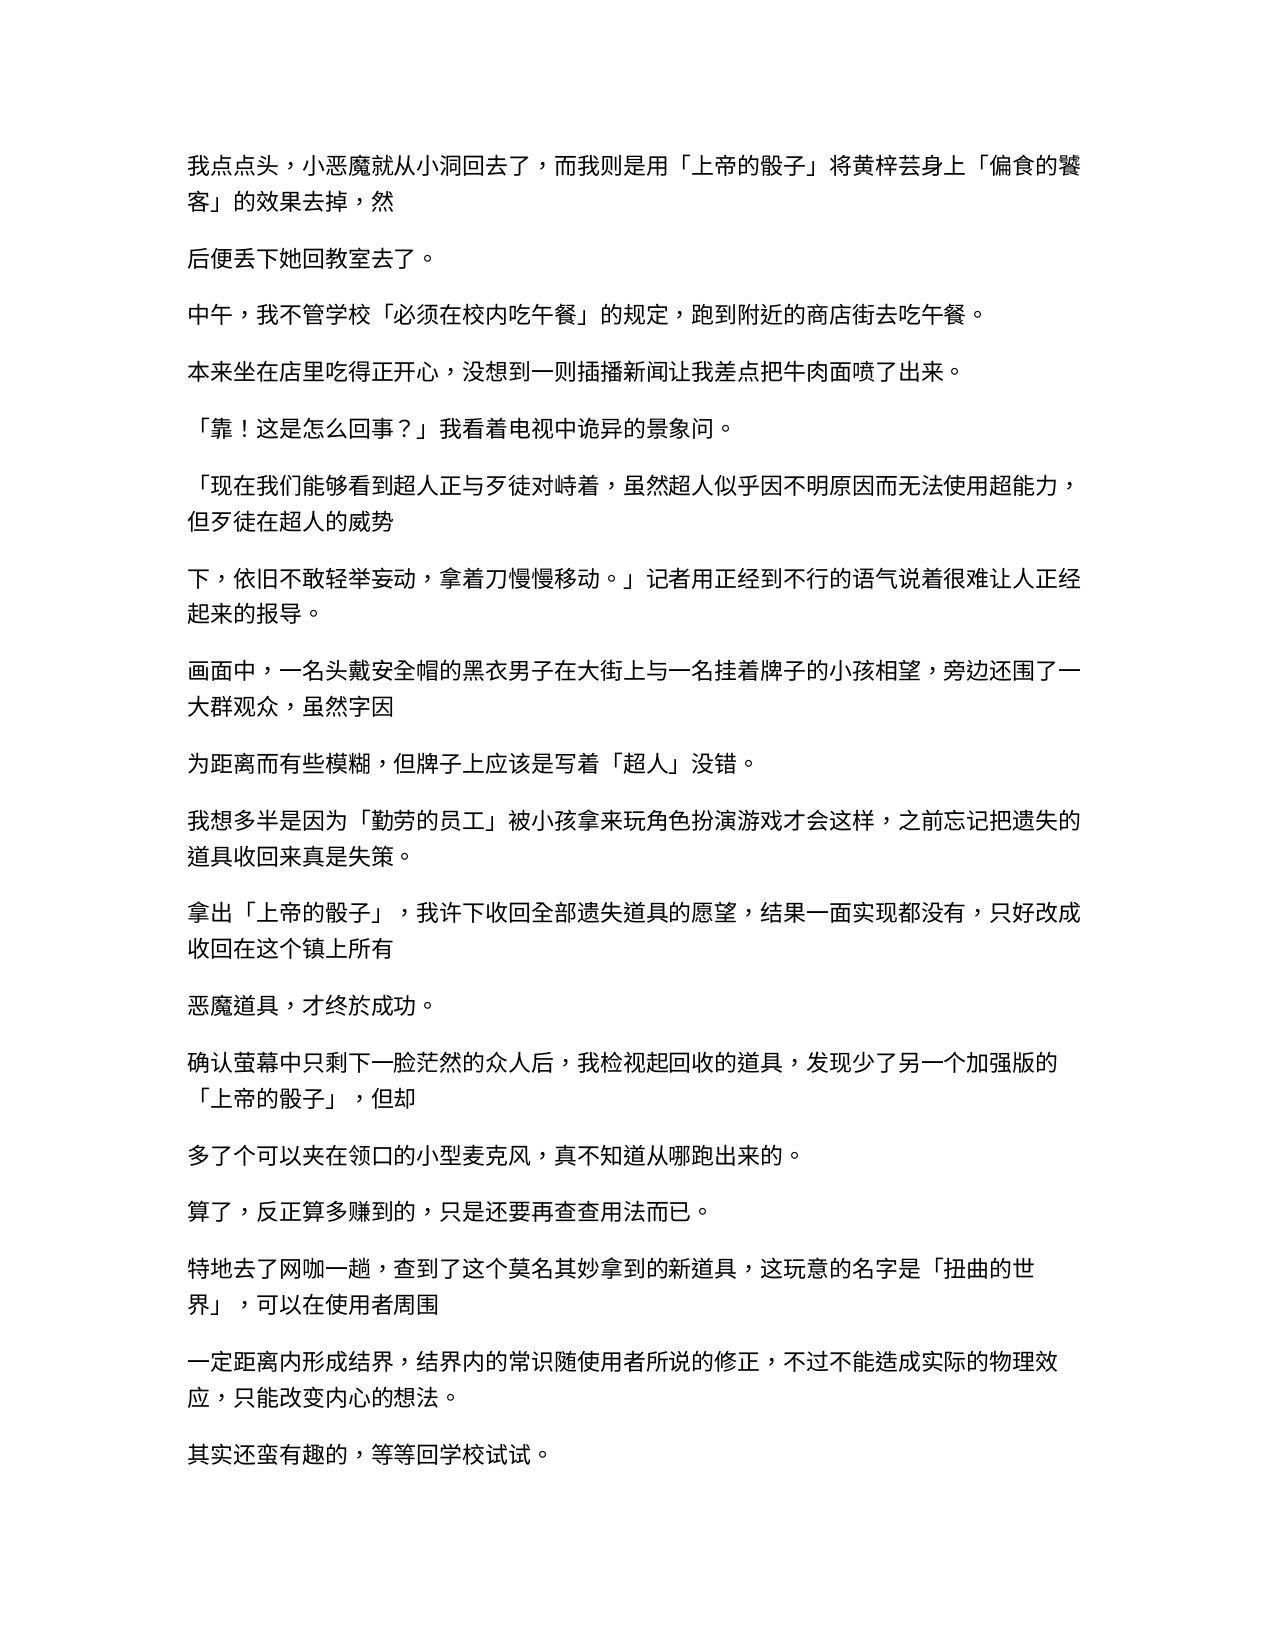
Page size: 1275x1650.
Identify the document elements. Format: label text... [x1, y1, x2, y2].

text 多了个可以夹在领口的小型麦克风，真不知道从哪跑出来的。 [187, 1139, 1087, 1171]
text 恶魔道具，才终於成功。 [187, 990, 1087, 1021]
text 我点点头，小恶魔就从小洞回去了，而我则是用「上帝的骰子」将黄梓芸身上「偏食的饕客」的效果去掉，然 [187, 150, 1087, 217]
text 一定距离内形成结界，结界内的常识随使用者所说的修正，不过不能造成实际的物理效应，只能改变内心的想法。 [187, 1346, 1087, 1413]
text 拿出「上帝的骰子」，我许下收回全部遗失道具的愿望，结果一面实现都没有，只好改成收回在这个镇上所有 [187, 897, 1087, 964]
text 中午，我不管学校「必须在校内吃午餐」的规定，跑到附近的商店街去吃午餐。 [187, 299, 1087, 331]
text 其实还蛮有趣的，等等回学校试试。 [187, 1438, 1087, 1470]
text 「现在我们能够看到超人正与歹徒对峙着，虽然超人似乎因不明原因而无法使用超能力，但歹徒在超人的威势 [187, 470, 1087, 537]
text 为距离而有些模糊，但牌子上应该是写着「超人」没错。 [187, 748, 1087, 779]
text 画面中，一名头戴安全帽的黑衣男子在大街上与一名挂着牌子的小孩相望，旁边还围了一大群观众，虽然字因 [187, 655, 1087, 722]
text 我想多半是因为「勤劳的员工」被小孩拿来玩角色扮演游戏才会这样，之前忘记把遗失的道具收回来真是失策。 [187, 805, 1087, 872]
text 算了，反正算多赚到的，只是还要再查查用法而已。 [187, 1196, 1087, 1228]
text 本来坐在店里吃得正开心，没想到一则插播新闻让我差点把牛肉面喷了出来。 [187, 356, 1087, 387]
text 确认萤幕中只剩下一脸茫然的众人后，我检视起回收的道具，发现少了另一个加强版的「上帝的骰子」，但却 [187, 1047, 1087, 1114]
text 「靠！这是怎么回事？」我看着电视中诡异的景象问。 [187, 413, 1087, 444]
text 特地去了网咖一趟，查到了这个莫名其妙拿到的新道具，这玩意的名字是「扭曲的世界」，可以在使用者周围 [187, 1253, 1087, 1320]
text 下，依旧不敢轻举妄动，拿着刀慢慢移动。」记者用正经到不行的语气说着很难让人正经起来的报导。 [187, 562, 1087, 630]
text 后便丢下她回教室去了。 [187, 243, 1087, 274]
